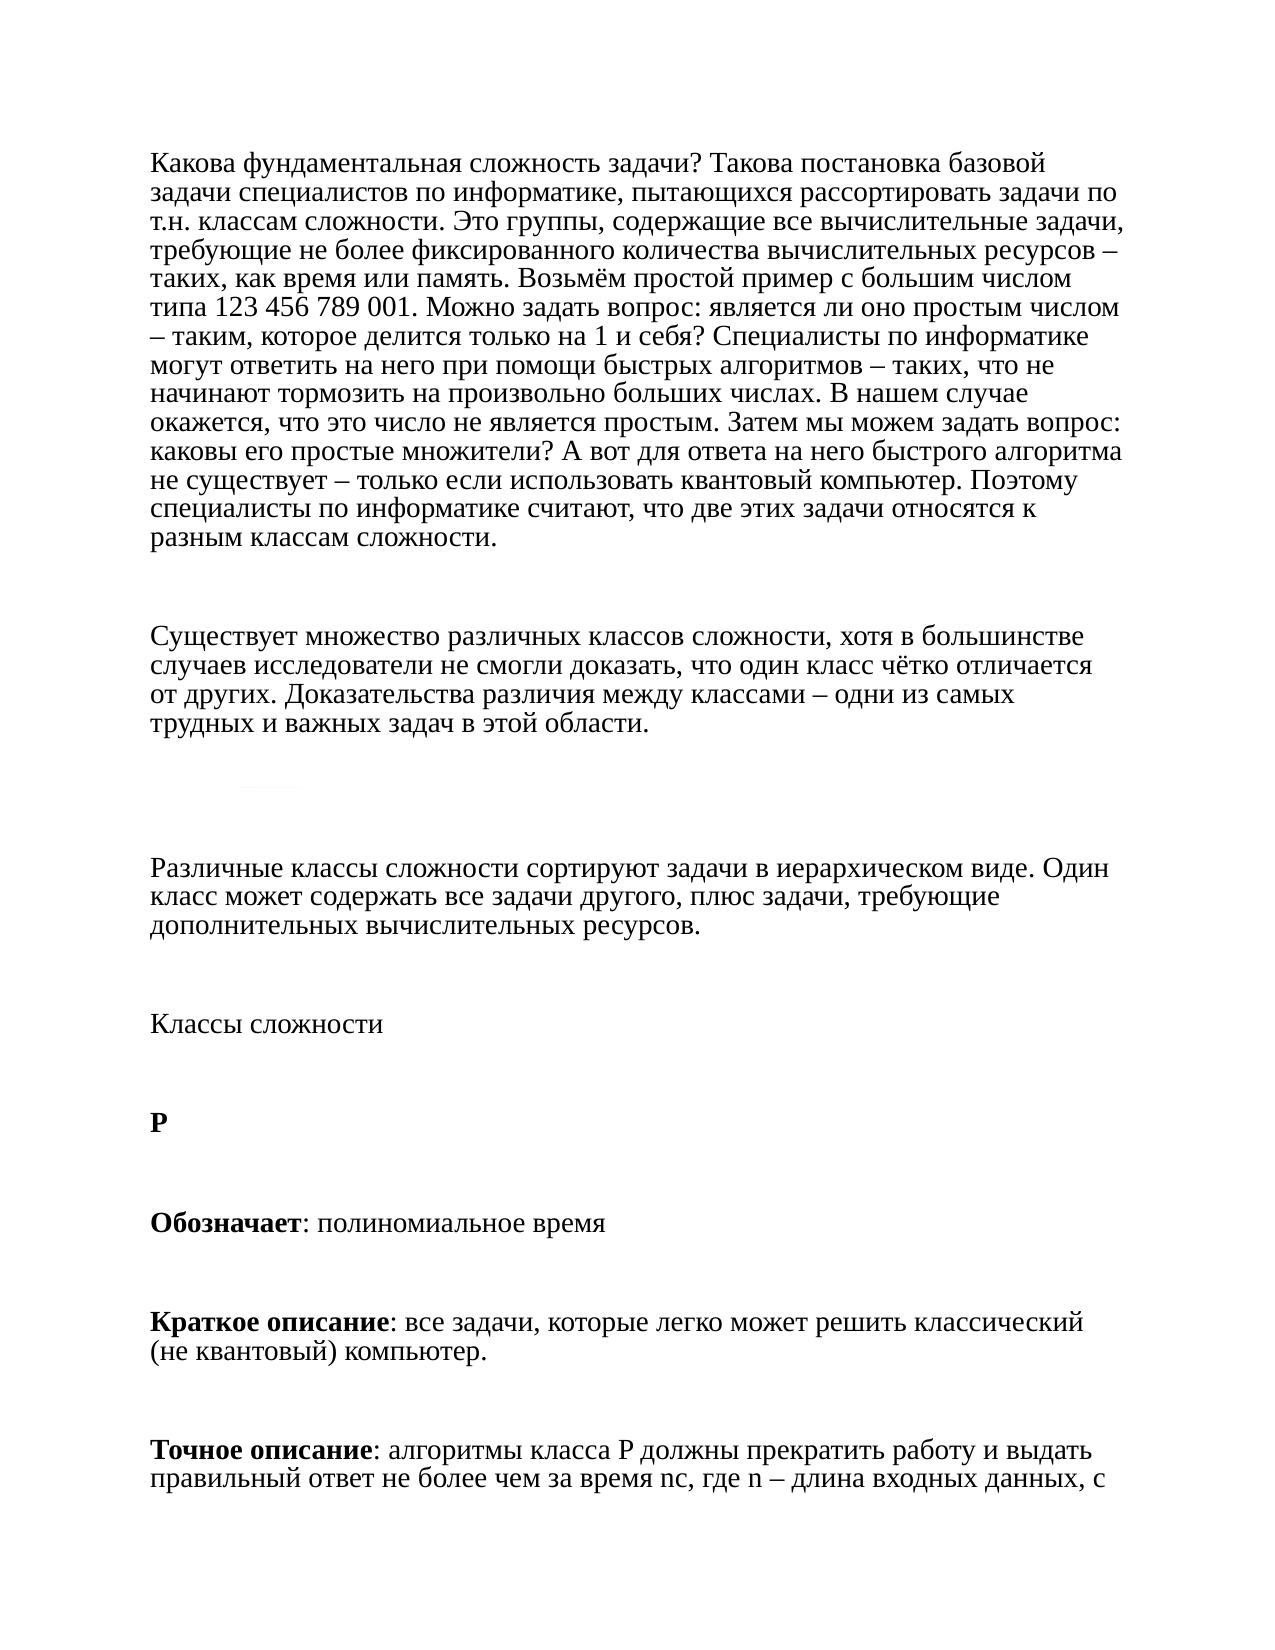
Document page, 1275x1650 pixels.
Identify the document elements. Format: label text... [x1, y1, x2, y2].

text Существует множество различных классов сложности, хотя в большинстве случаев исследователи не смогли доказать, что один класс чётко отличается от других. Доказательства различия между классами – одни из самых трудных и важных задач в этой области. [150, 623, 1125, 738]
text Краткое описание: все задачи, которые легко может решить классический (не квантовый) компьютер. [150, 1308, 1125, 1366]
text Различные классы сложности сортируют задачи в иерархическом виде. Один класс может содержать все задачи другого, плюс задачи, требующие дополнительных вычислительных ресурсов. [150, 854, 1125, 940]
text P [150, 1110, 1125, 1139]
text Классы сложности [150, 1011, 1125, 1039]
text Обозначает: полиномиальное время [150, 1209, 1125, 1238]
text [150, 1436, 1125, 1494]
text Какова фундаментальная сложность задачи? Такова постановка базовой задачи специалистов по информатике, пытающихся рассортировать задачи по т.н. классам сложности. Это группы, содержащие все вычислительные задачи, требующие не более фиксированного количества вычислительных ресурсов – таких, как время или память. Возьмём простой пример с большим числом типа 123 456 789 001. Можно задать вопрос: является ли оно простым числом – таким, которое делится только на 1 и себя? Специалисты по информатике могут ответить на него при помощи быстрых алгоритмов – таких, что не начинают тормозить на произвольно больших числах. В нашем случае окажется, что это число не является простым. Затем мы можем задать вопрос: каковы его простые множители? А вот для ответа на него быстрого алгоритма не существует – только если использовать квантовый компьютер. Поэтому специалисты по информатике считают, что две этих задачи относятся к разным классам сложности. [150, 150, 1125, 552]
